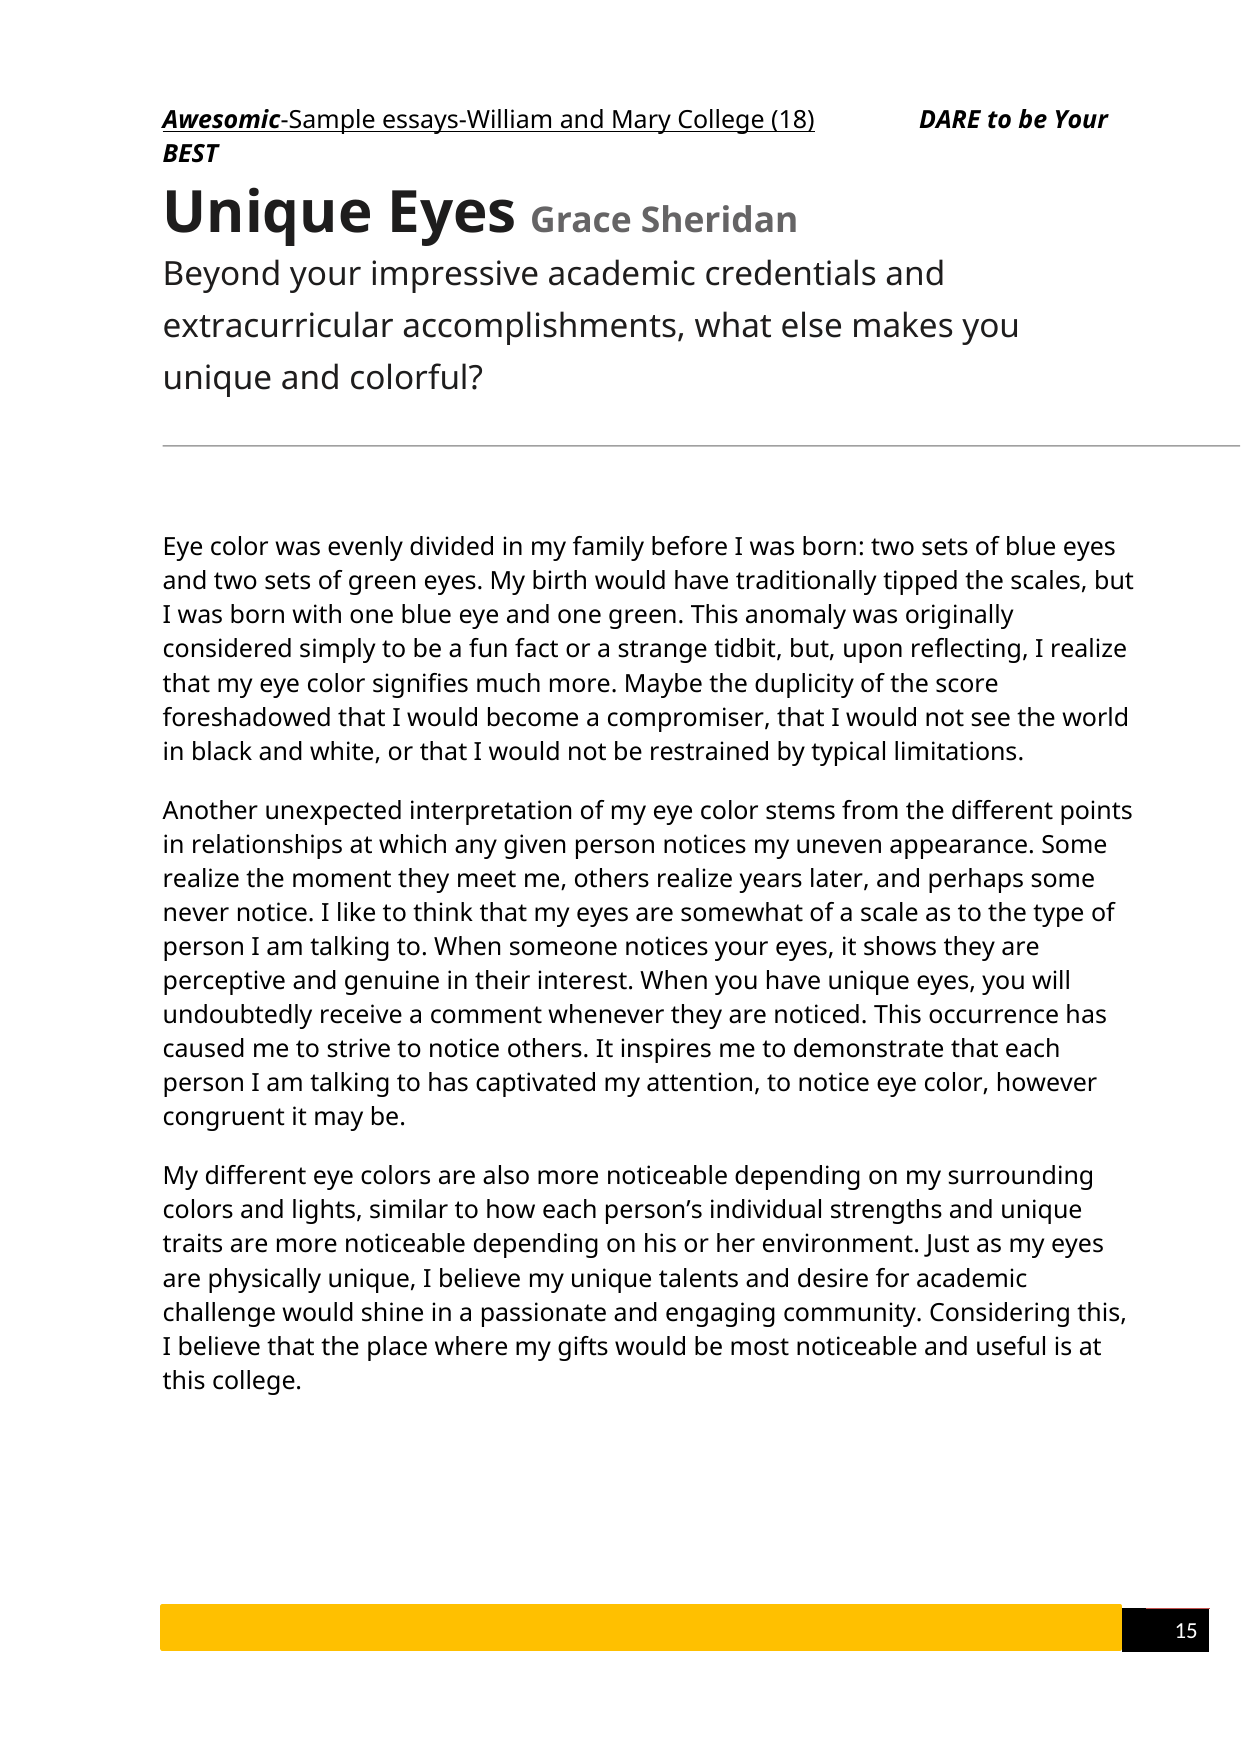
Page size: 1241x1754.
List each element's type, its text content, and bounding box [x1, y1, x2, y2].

text Another unexpected interpretation of my eye color stems from the different points in relationships at which any given person notices my uneven appearance. Some realize the moment they meet me, others realize years later, and perhaps some never notice. I like to think that my eyes are somewhat of a scale as to the type of person I am talking to. When someone notices your eyes, it shows they are perceptive and genuine in their interest. When you have unique eyes, you will undoubtedly receive a comment whenever they are noticed. This occurrence has caused me to strive to notice others. It inspires me to demonstrate that each person I am talking to has captivated my attention, to notice eye color, however congruent it may be. [162, 792, 1137, 1133]
subtitle Unique Eyes Grace Sheridan [162, 170, 1137, 249]
text My different eye colors are also more noticeable depending on my surrounding colors and lights, similar to how each person’s individual strengths and unique traits are more noticeable depending on his or her environment. Just as my eyes are physically unique, I believe my unique talents and desire for academic challenge would shine in a passionate and engaging community. Considering this, I believe that the place where my gifts would be most noticeable and useful is at this college. [162, 1158, 1137, 1396]
text Eye color was evenly divided in my family before I was born: two sets of blue eyes and two sets of green eyes. My birth would have traditionally tipped the scales, but I was born with one blue eye and one green. This anomaly was originally considered simply to be a fun fact or a strange tidbit, but, upon reflecting, I realize that my eye color signifies much more. Maybe the duplicity of the score foreshadowed that I would become a compromiser, that I would not see the world in black and white, or that I would not be restrained by typical limitations. [162, 529, 1137, 767]
subtitle Beyond your impressive academic credentials and extracurricular accomplishments, what else makes you unique and colorful? [162, 249, 1137, 399]
